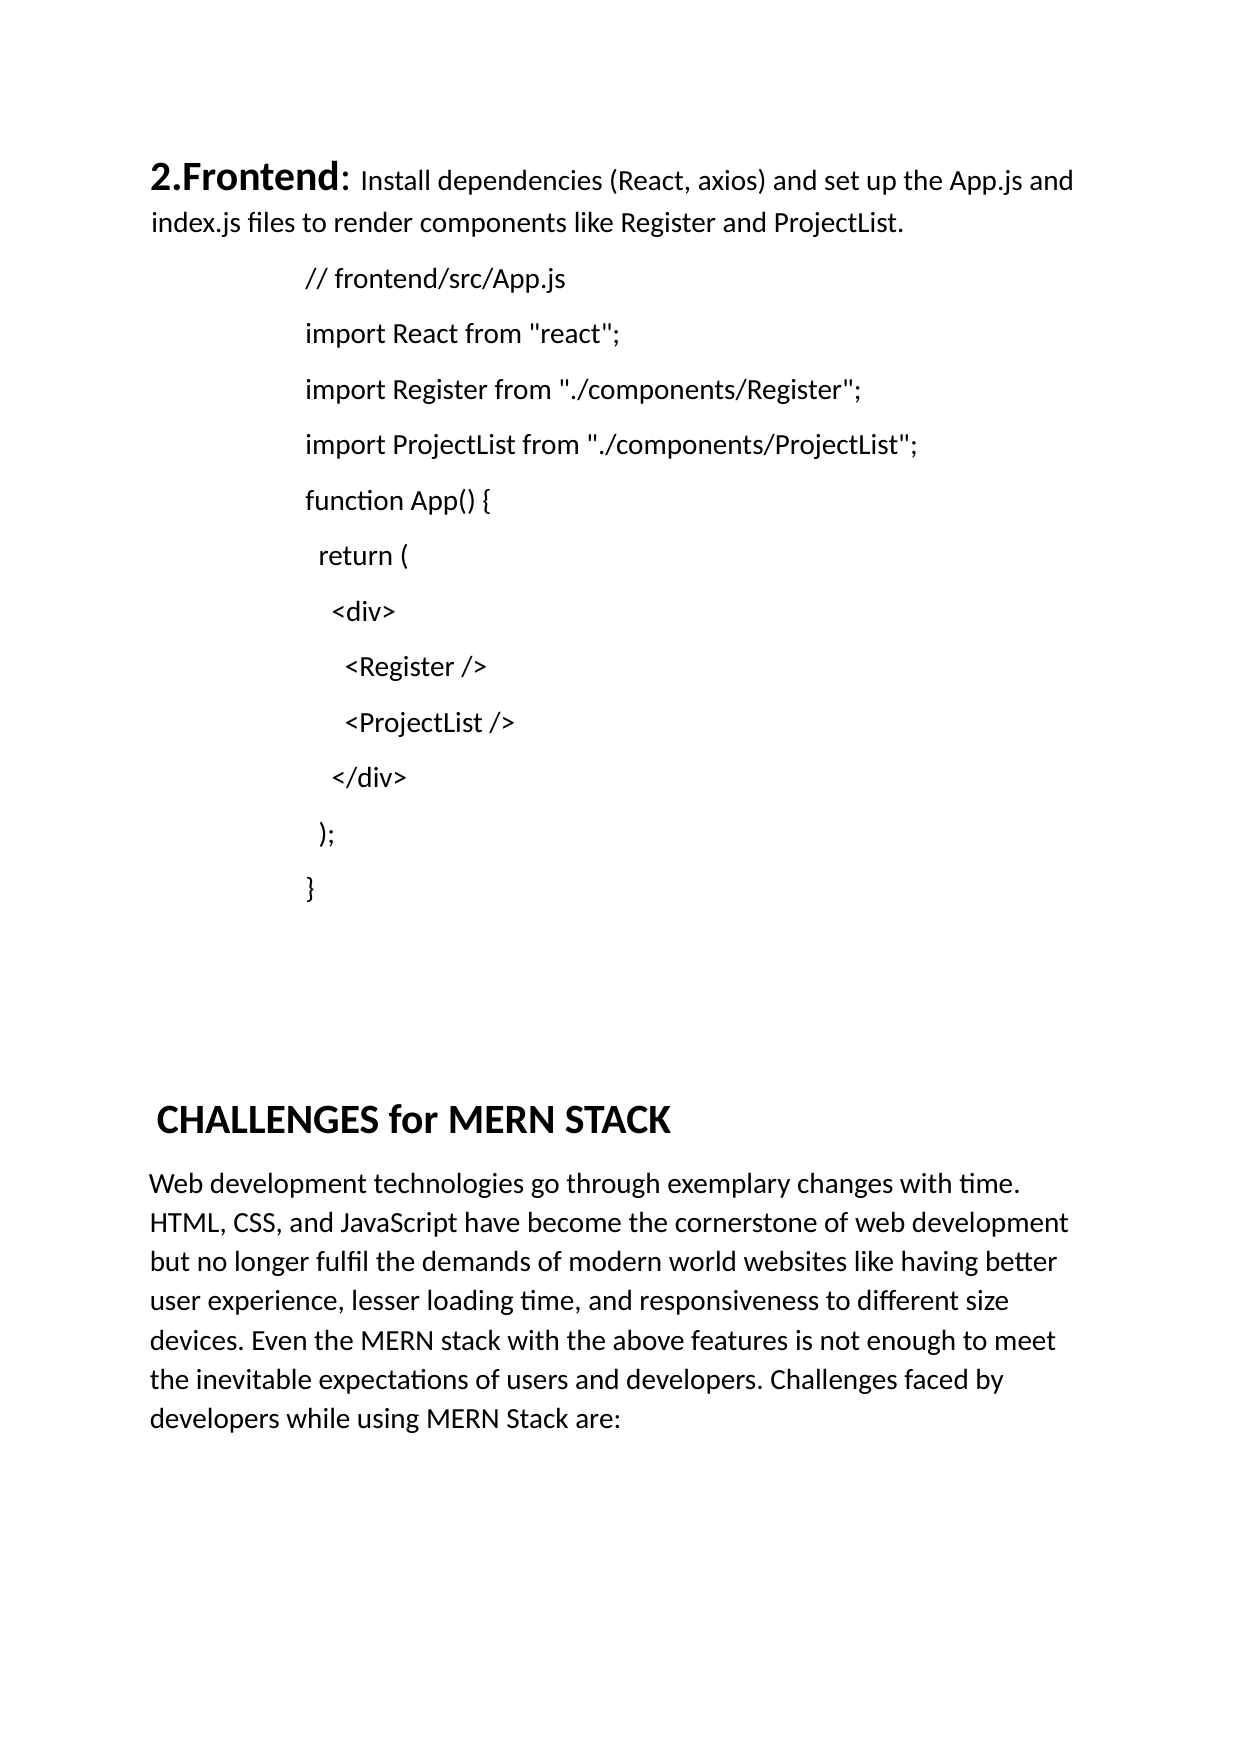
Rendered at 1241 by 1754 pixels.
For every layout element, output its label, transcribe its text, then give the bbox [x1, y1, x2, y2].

text <ProjectList /> [305, 704, 1090, 740]
text <div> [305, 593, 1090, 629]
text <Register /> [305, 648, 1090, 684]
text CHALLENGES for MERN STACK [150, 1093, 1090, 1143]
text import Register from "./components/Register"; [305, 371, 1090, 407]
text Web development technologies go through exemplary changes with time. HTML, CSS, and JavaScript have become the cornerstone of web development but no longer fulfil the demands of modern world websites like having better user experience, lesser loading time, and responsiveness to different size devices. Even the MERN stack with the above features is not enough to meet the inevitable expectations of users and developers. Challenges faced by developers while using MERN Stack are: [148, 1165, 1090, 1436]
text ); [305, 815, 1090, 851]
text // frontend/src/App.js [305, 260, 1090, 296]
text function App() { [305, 482, 1090, 518]
text import ProjectList from "./components/ProjectList"; [305, 426, 1090, 462]
text </div> [305, 759, 1090, 795]
text import React from "react"; [305, 315, 1090, 351]
text return ( [305, 537, 1090, 573]
text 2.Frontend: Install dependencies (React, axios) and set up the App.js and index.js files to render components like Register and ProjectList. [150, 150, 1090, 240]
text } [305, 871, 1090, 906]
